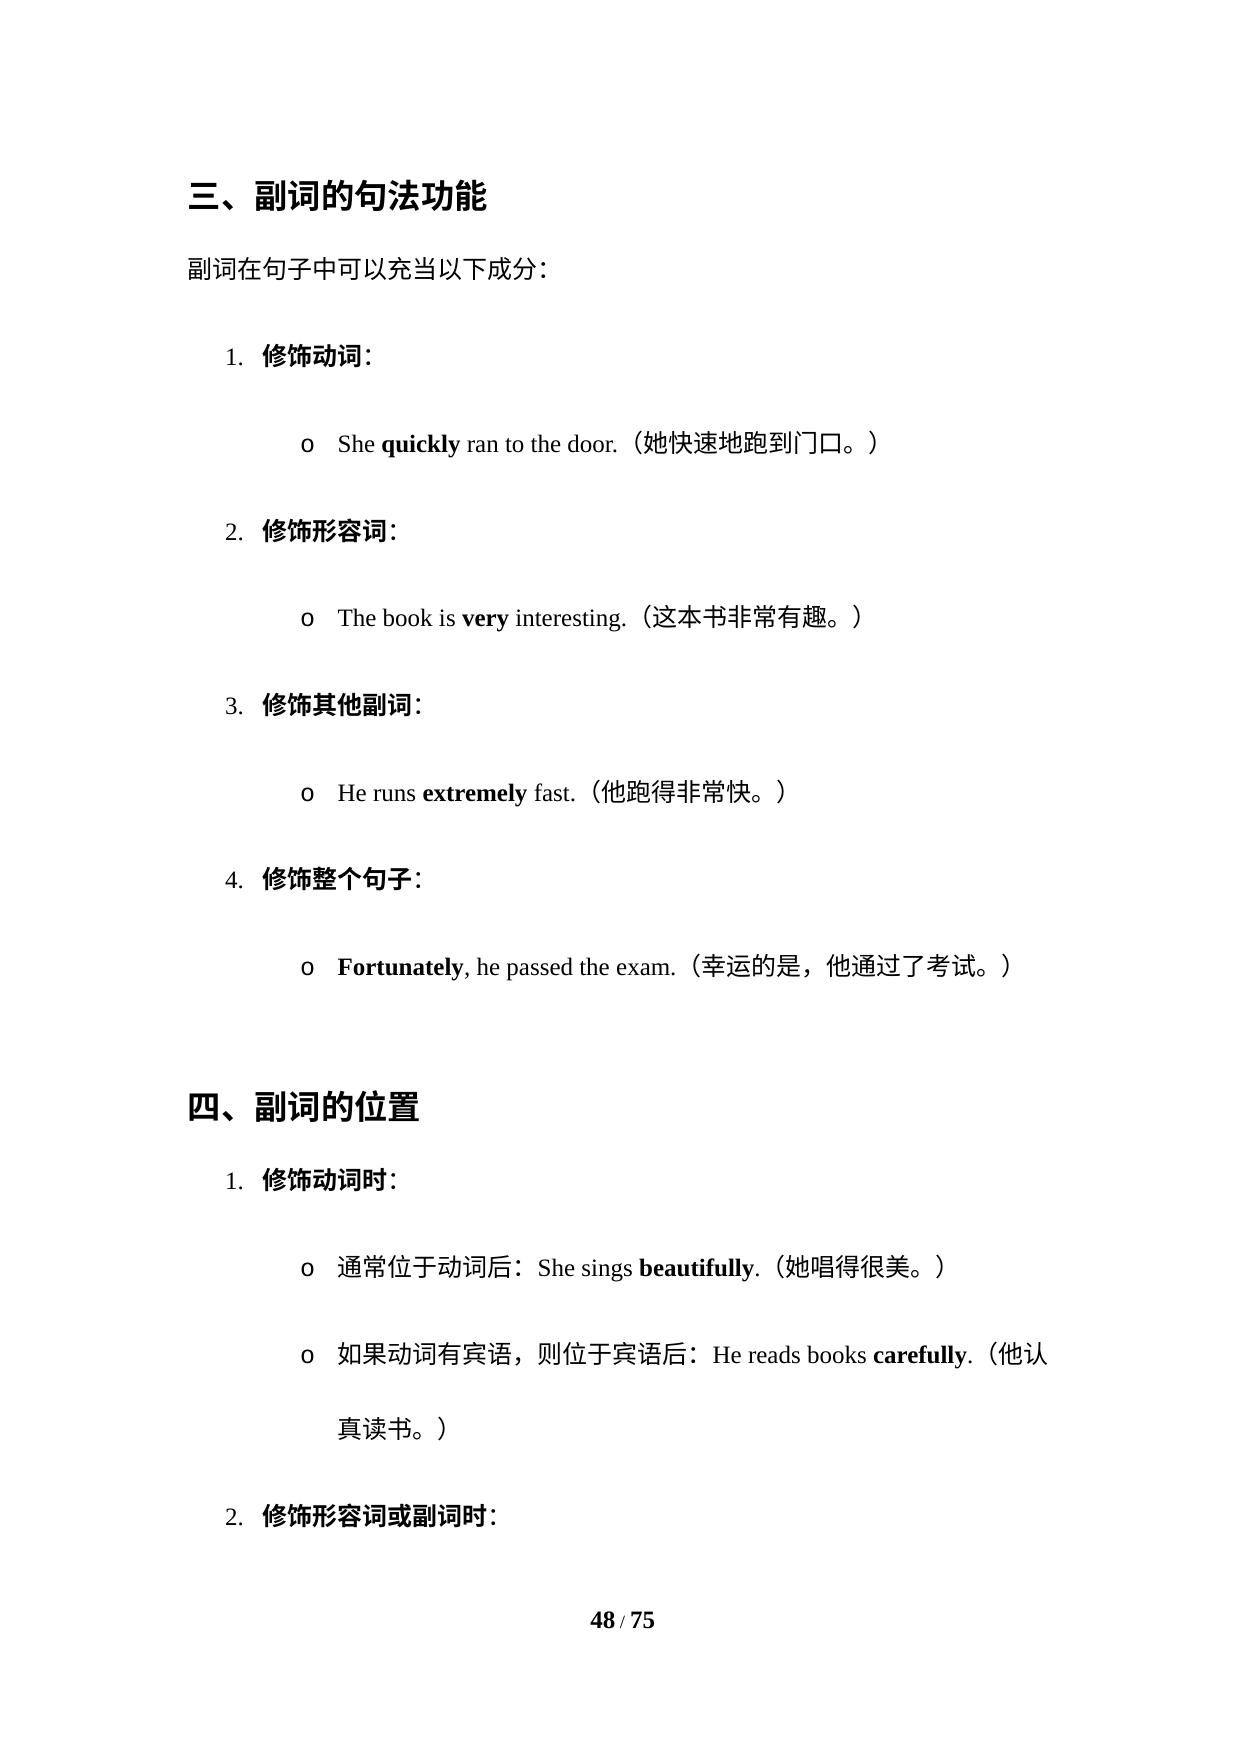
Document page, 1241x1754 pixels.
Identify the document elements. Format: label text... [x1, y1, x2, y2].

subtitle 三、副词的句法功能 [187, 162, 1053, 227]
list The book is very interesting.（这本书非常有趣。） [300, 584, 1053, 649]
list She quickly ran to the door.（她快速地跑到门口。） [300, 409, 1053, 474]
list 修饰形容词或副词时： [225, 1482, 1053, 1547]
list 如果动词有宾语，则位于宾语后：He reads books carefully.（他认真读书。） [300, 1320, 1053, 1460]
list He runs extremely fast.（他跑得非常快。） [300, 758, 1053, 823]
subtitle 四、副词的位置 [187, 1072, 1053, 1137]
text 副词在句子中可以充当以下成分： [187, 235, 1053, 300]
list 通常位于动词后：She sings beautifully.（她唱得很美。） [300, 1233, 1053, 1298]
list Fortunately, he passed the exam.（幸运的是，他通过了考试。） [300, 932, 1053, 997]
list 修饰整个句子： [225, 845, 1053, 910]
list 修饰形容词： [225, 497, 1053, 562]
list 修饰动词： [225, 322, 1053, 387]
list 修饰其他副词： [225, 671, 1053, 736]
list 修饰动词时： [225, 1146, 1053, 1211]
